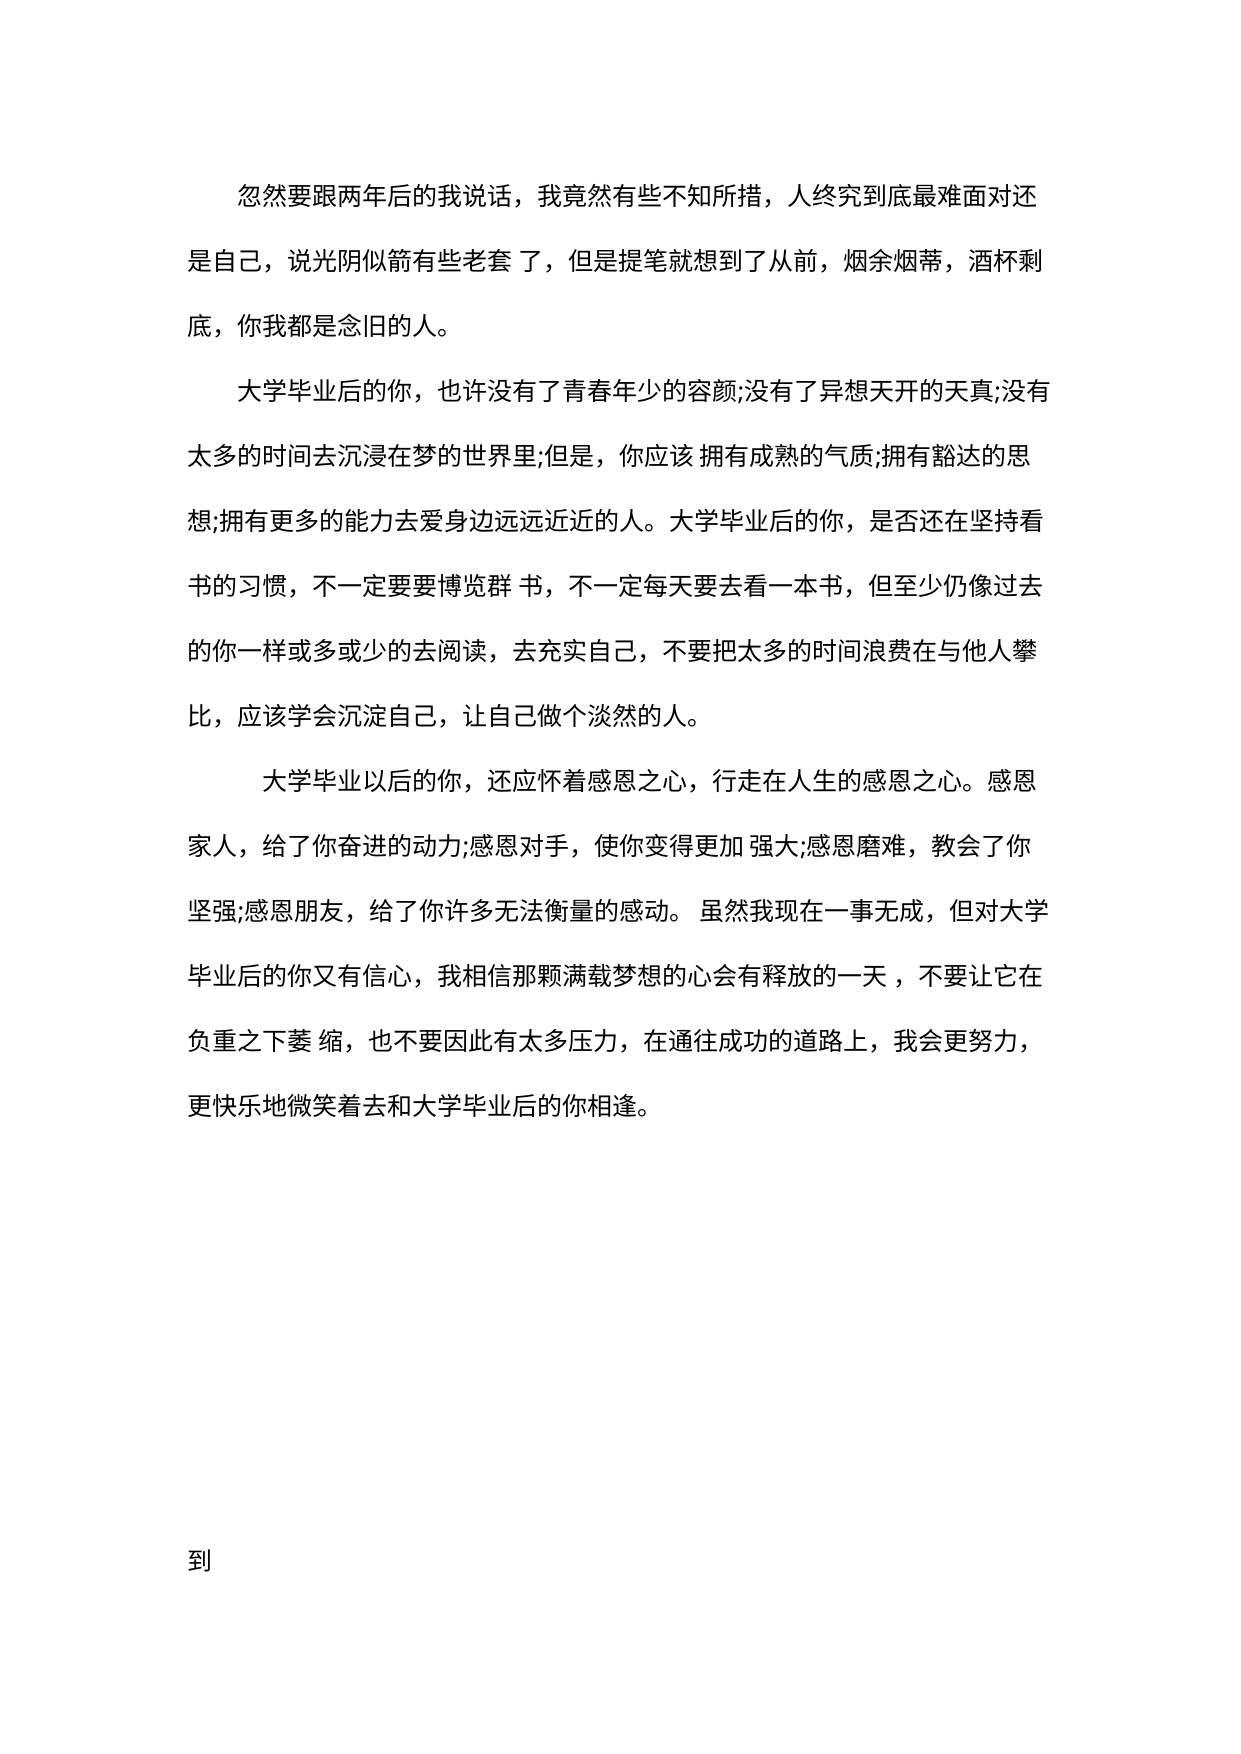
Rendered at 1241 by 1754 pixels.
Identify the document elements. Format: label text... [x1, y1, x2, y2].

text ⼤学毕业以后的你，还应怀着感恩之⼼，⾏⾛在⼈⽣的感恩之⼼。感恩家⼈，给了你奋进的动⼒;感恩对⼿，使你变得更加 强⼤;感恩磨难，教会了你坚强;感恩朋友，给了你许多⽆法衡量的感动。 虽然我现在⼀事⽆成，但对⼤学毕业后的你⼜有信⼼，我相信那颗满载梦想的⼼会有释放的⼀天 ，不要让它在负重之下萎 缩，也不要因此有太多压⼒，在通往成功的道路上，我会更努⼒，更快乐地微笑着去和⼤学毕业后的你相逢。 [187, 747, 1053, 1137]
text 忽然要跟两年后的我说话，我竟然有些不知所措，⼈终究到底最难⾯对还是⾃⼰，说光阴似箭有些⽼套 了，但是提笔就想到了从前，烟余烟蒂，酒杯剩底，你我都是念旧的⼈。 [187, 162, 1053, 357]
text ⼤学毕业后的你，也许没有了⻘春年少的容颜;没有了异想天开的天真;没有太多的时间去沉浸在梦的世界⾥;但是，你应该 拥有成熟的⽓质;拥有豁达的思想;拥有更多的能⼒去爱⾝边远远近近的⼈。⼤学毕业后的你，是否还在坚持看书的习惯，不⼀定要要博览群 书，不⼀定每天要去看⼀本书，但⾄少仍像过去的你⼀样或多或少的去阅读，去充实⾃⼰，不要把太多的时间浪费在与他⼈攀 ⽐，应该学会沉淀⾃⼰，让⾃⼰做个淡然的⼈。 [187, 357, 1053, 747]
text 到 [187, 1527, 1053, 1592]
